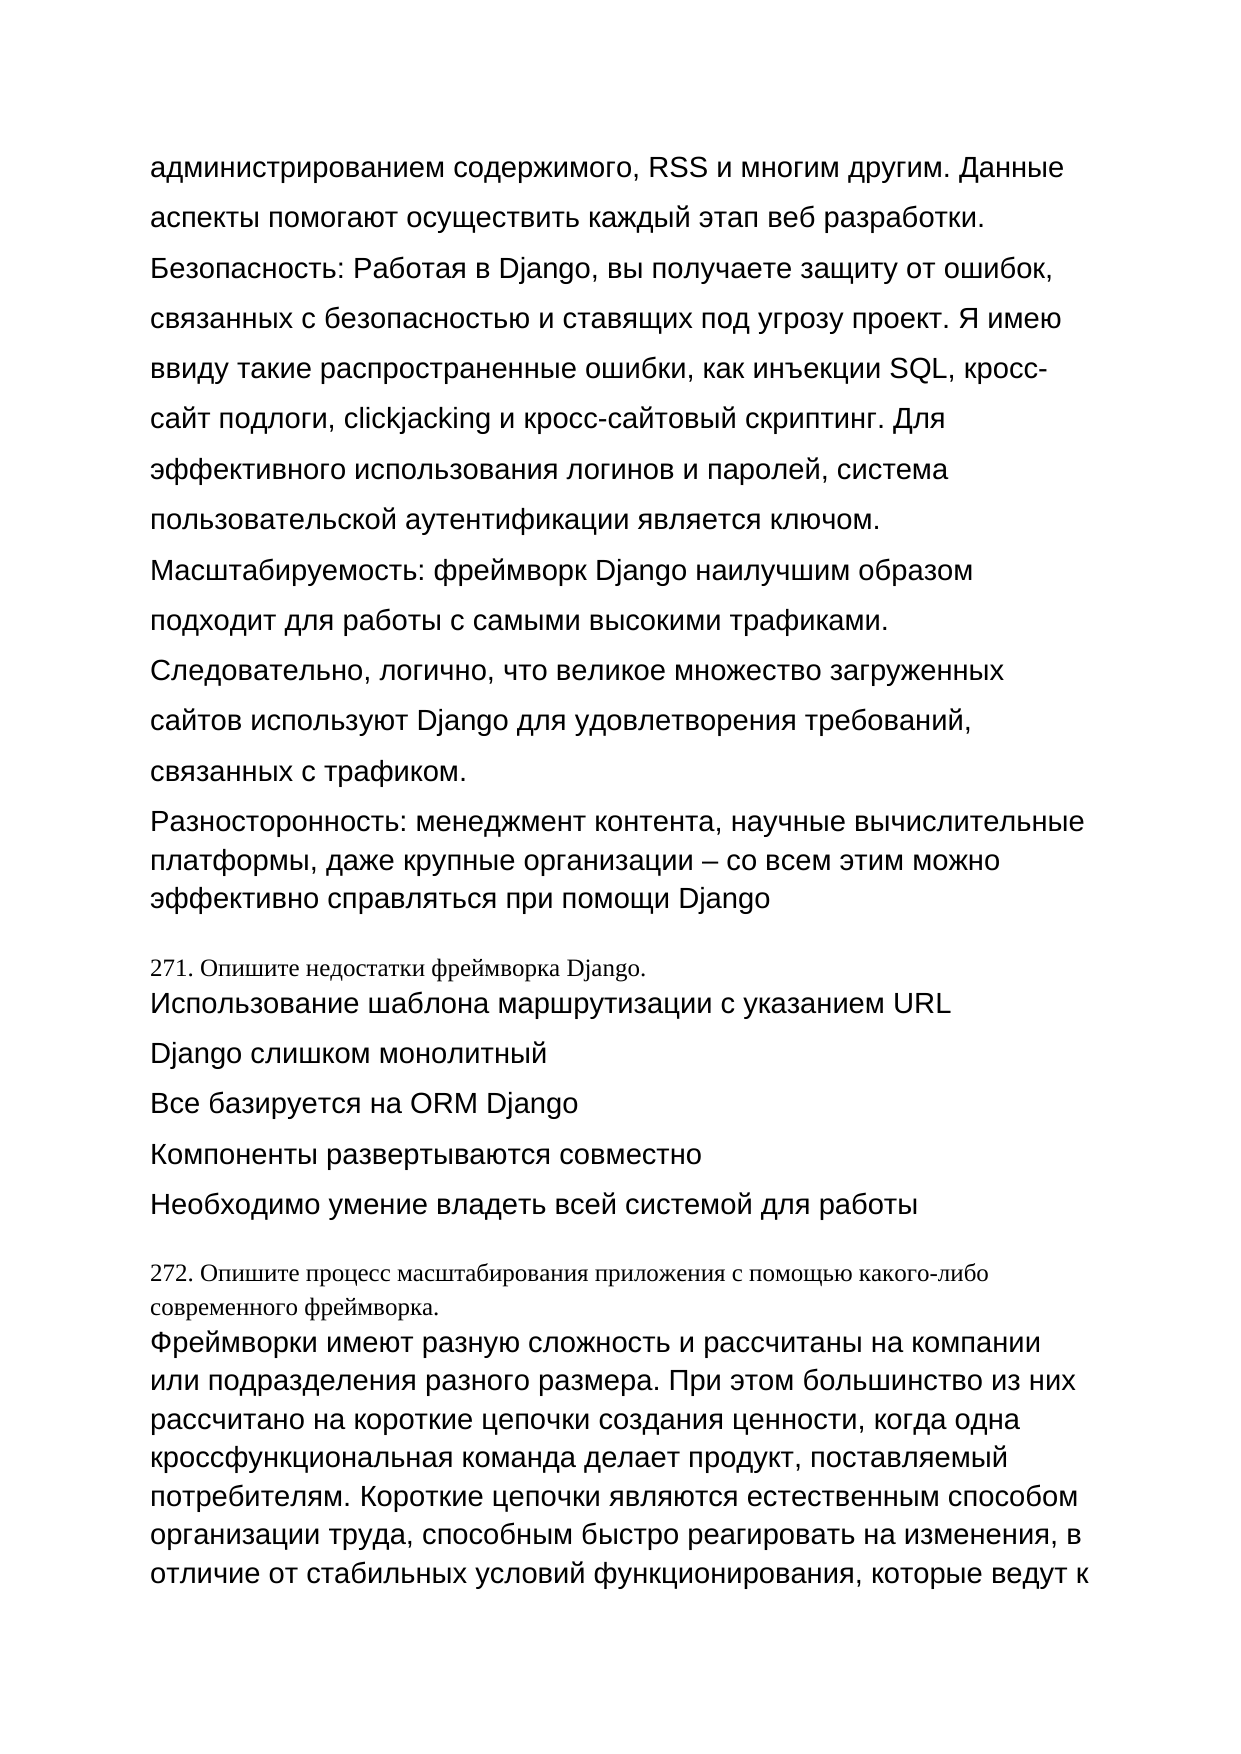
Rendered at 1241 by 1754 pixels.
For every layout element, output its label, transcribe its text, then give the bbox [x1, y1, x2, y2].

text 271. Опишите недостатки фреймворка Django. [150, 920, 1090, 981]
text Разносторонность: менеджмент контента, научные вычислительные платформы, даже крупные организации – со всем этим можно эффективно справляться при помощи Django [150, 804, 1090, 915]
text Все базируется на ORM Django [150, 1086, 1090, 1120]
text 272. Опишите процесс масштабирования приложения с помощью какого-либо современного фреймворка. [150, 1226, 1090, 1320]
text Необходимо умение владеть всей системой для работы [150, 1187, 1090, 1221]
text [150, 1324, 1090, 1589]
text Компоненты развертываются совместно [150, 1137, 1090, 1170]
text Масштабируемость: фреймворк Django наилучшим образом подходит для работы с самыми высокими трафиками. Следовательно, логично, что великое множество загруженных сайтов используют Django для удовлетворения требований, связанных с трафиком. [150, 552, 1090, 787]
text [150, 150, 1090, 234]
text Безопасность: Работая в Django, вы получаете защиту от ошибок, связанных с безопасностью и ставящих под угрозу проект. Я имею ввиду такие распространенные ошибки, как инъекции SQL, кросс-сайт подлоги, clickjacking и кросс-сайтовый скриптинг. Для эффективного использования логинов и паролей, система пользовательской аутентификации является ключом. [150, 251, 1090, 536]
text Использование шаблона маршрутизации с указанием URL [150, 986, 1090, 1019]
text Django слишком монолитный [150, 1036, 1090, 1069]
